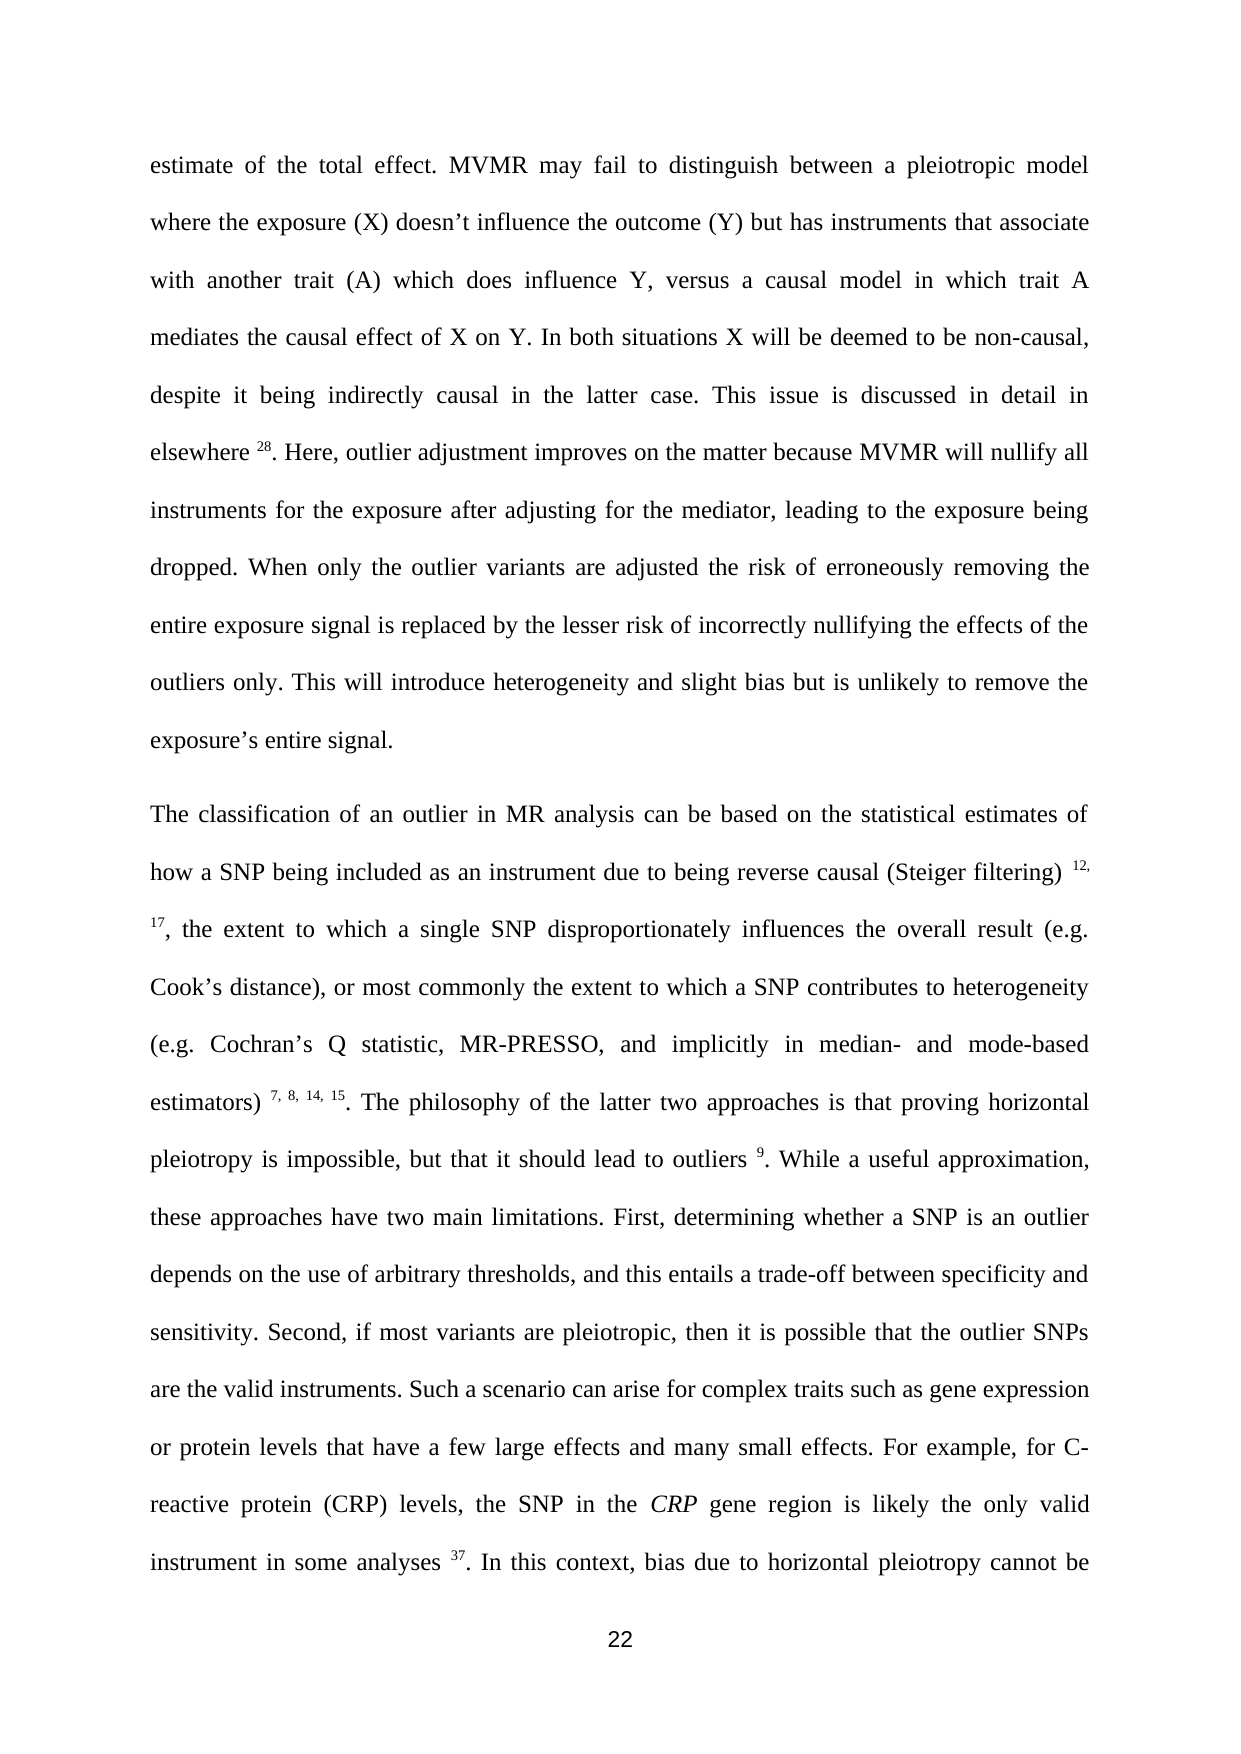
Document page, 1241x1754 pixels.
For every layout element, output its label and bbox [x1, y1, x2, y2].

text [150, 799, 1090, 1575]
text [150, 150, 1090, 754]
